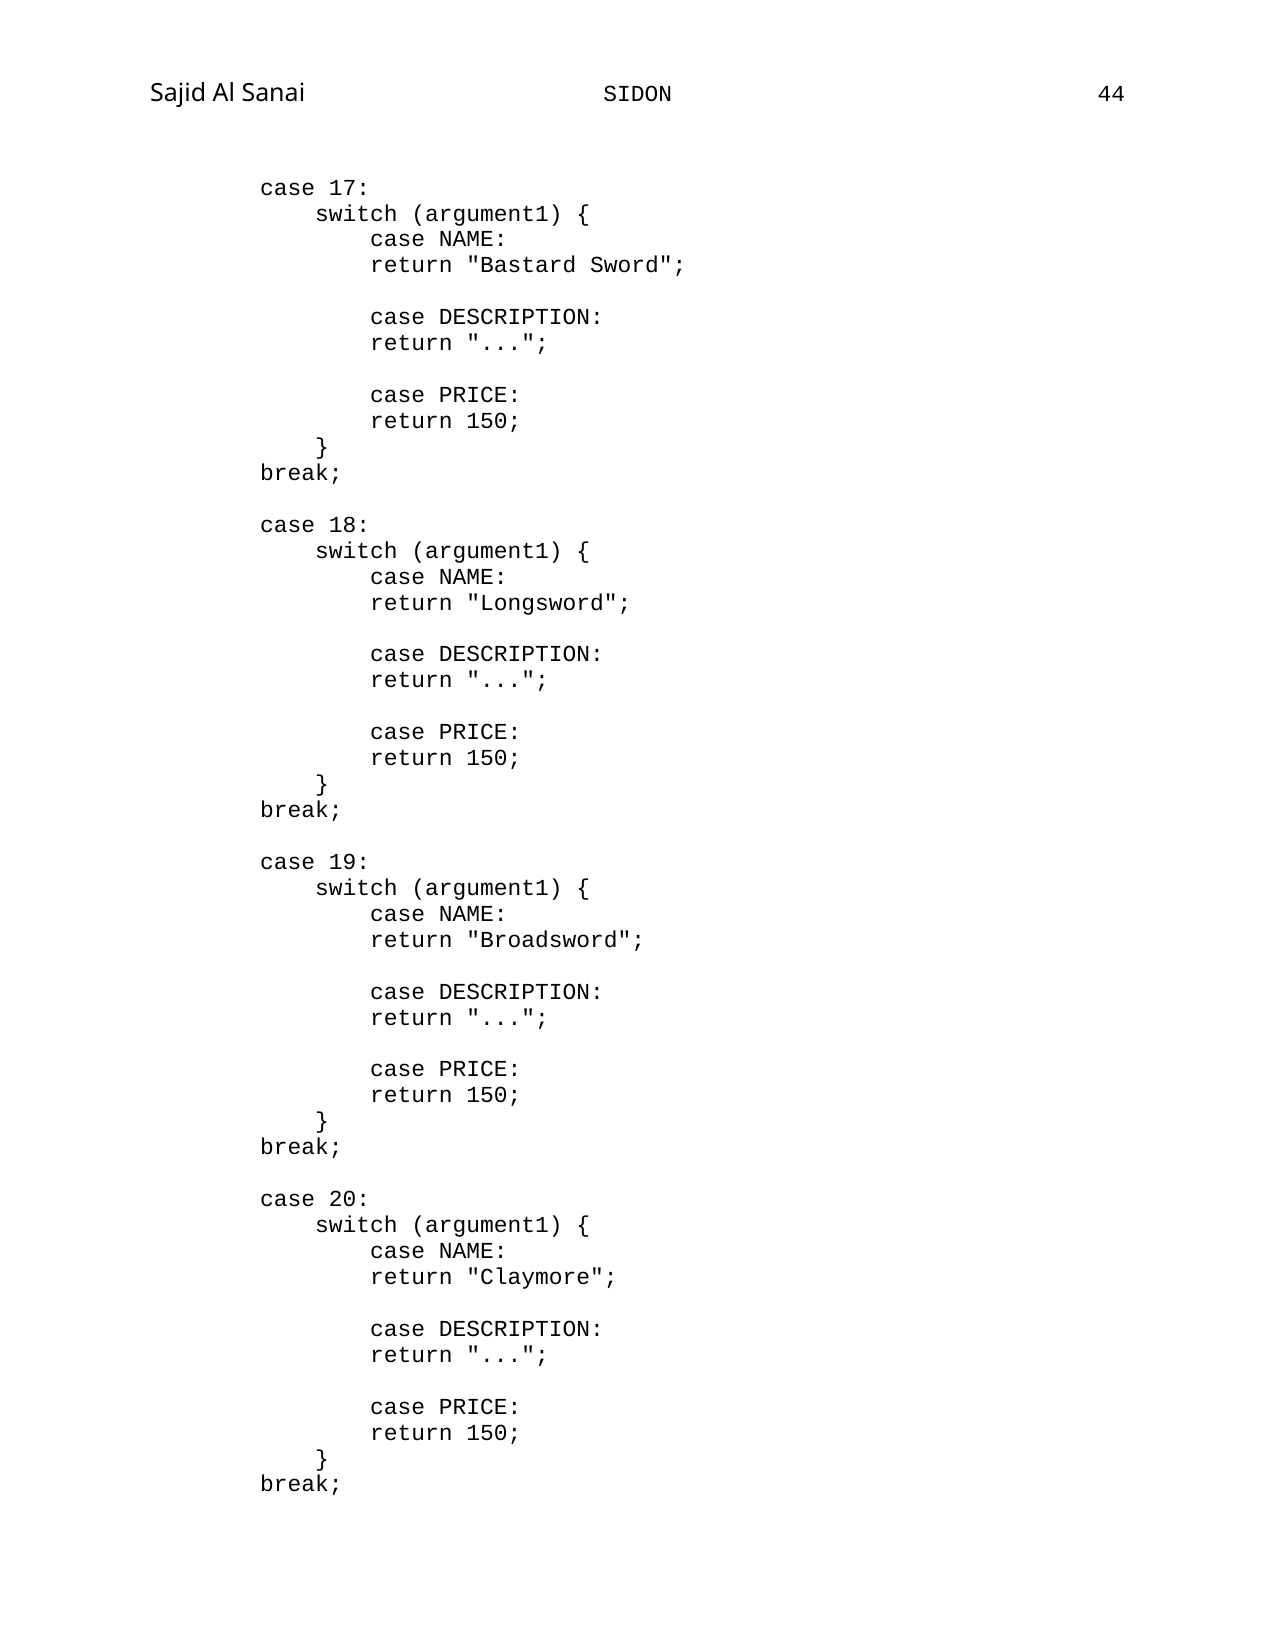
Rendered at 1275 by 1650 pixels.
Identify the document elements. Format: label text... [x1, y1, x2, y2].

text switch (argument1) { [150, 202, 1125, 228]
text } [150, 435, 1125, 461]
text case PRICE: [150, 1058, 1125, 1084]
text case 20: [150, 1187, 1125, 1213]
text case NAME: [150, 902, 1125, 928]
text break; [150, 798, 1125, 824]
text case DESCRIPTION: [150, 306, 1125, 332]
text return 150; [150, 409, 1125, 435]
text } [150, 772, 1125, 798]
text case DESCRIPTION: [150, 980, 1125, 1006]
text case 19: [150, 850, 1125, 876]
text return "Longsword"; [150, 591, 1125, 617]
text switch (argument1) { [150, 539, 1125, 565]
text return "..."; [150, 1006, 1125, 1032]
text case DESCRIPTION: [150, 643, 1125, 669]
text break; [150, 461, 1125, 487]
text case 18: [150, 513, 1125, 539]
text case NAME: [150, 1239, 1125, 1265]
text case PRICE: [150, 383, 1125, 409]
text return "..."; [150, 1343, 1125, 1369]
text return "Broadsword"; [150, 928, 1125, 954]
text case PRICE: [150, 721, 1125, 747]
text return "..."; [150, 332, 1125, 357]
text } [150, 1447, 1125, 1473]
text return 150; [150, 747, 1125, 772]
text return "Bastard Sword"; [150, 254, 1125, 280]
text return "Claymore"; [150, 1265, 1125, 1291]
text case 17: [150, 176, 1125, 202]
text case NAME: [150, 565, 1125, 591]
text } [150, 1110, 1125, 1136]
text case NAME: [150, 228, 1125, 254]
text return 150; [150, 1421, 1125, 1447]
text case DESCRIPTION: [150, 1317, 1125, 1343]
text return 150; [150, 1084, 1125, 1110]
text return "..."; [150, 669, 1125, 695]
text switch (argument1) { [150, 1213, 1125, 1239]
text break; [150, 1473, 1125, 1499]
text break; [150, 1136, 1125, 1162]
text case PRICE: [150, 1395, 1125, 1421]
text switch (argument1) { [150, 876, 1125, 902]
